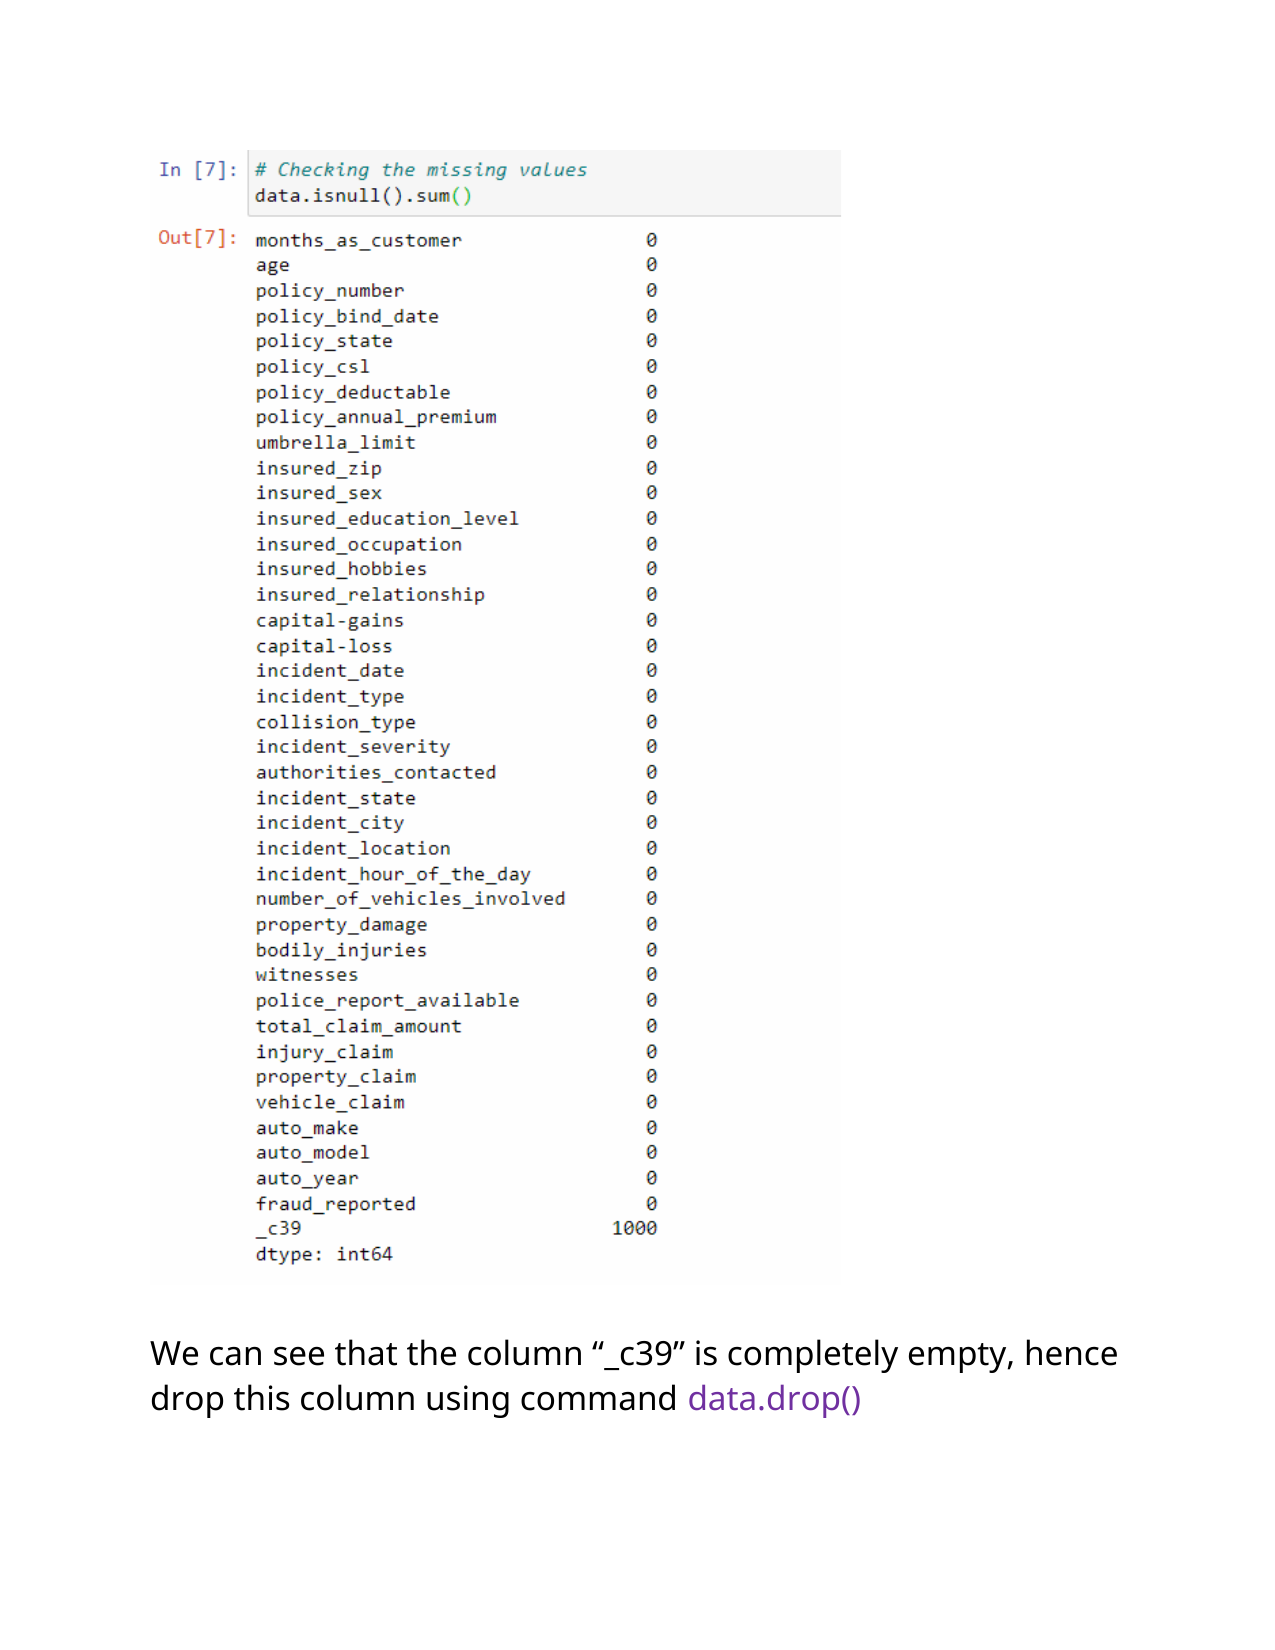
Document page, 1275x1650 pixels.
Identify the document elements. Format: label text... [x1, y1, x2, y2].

picture [150, 150, 842, 1285]
text We can see that the column “_c39” is completely empty, hence drop this column using command data.drop() [150, 1330, 1125, 1421]
